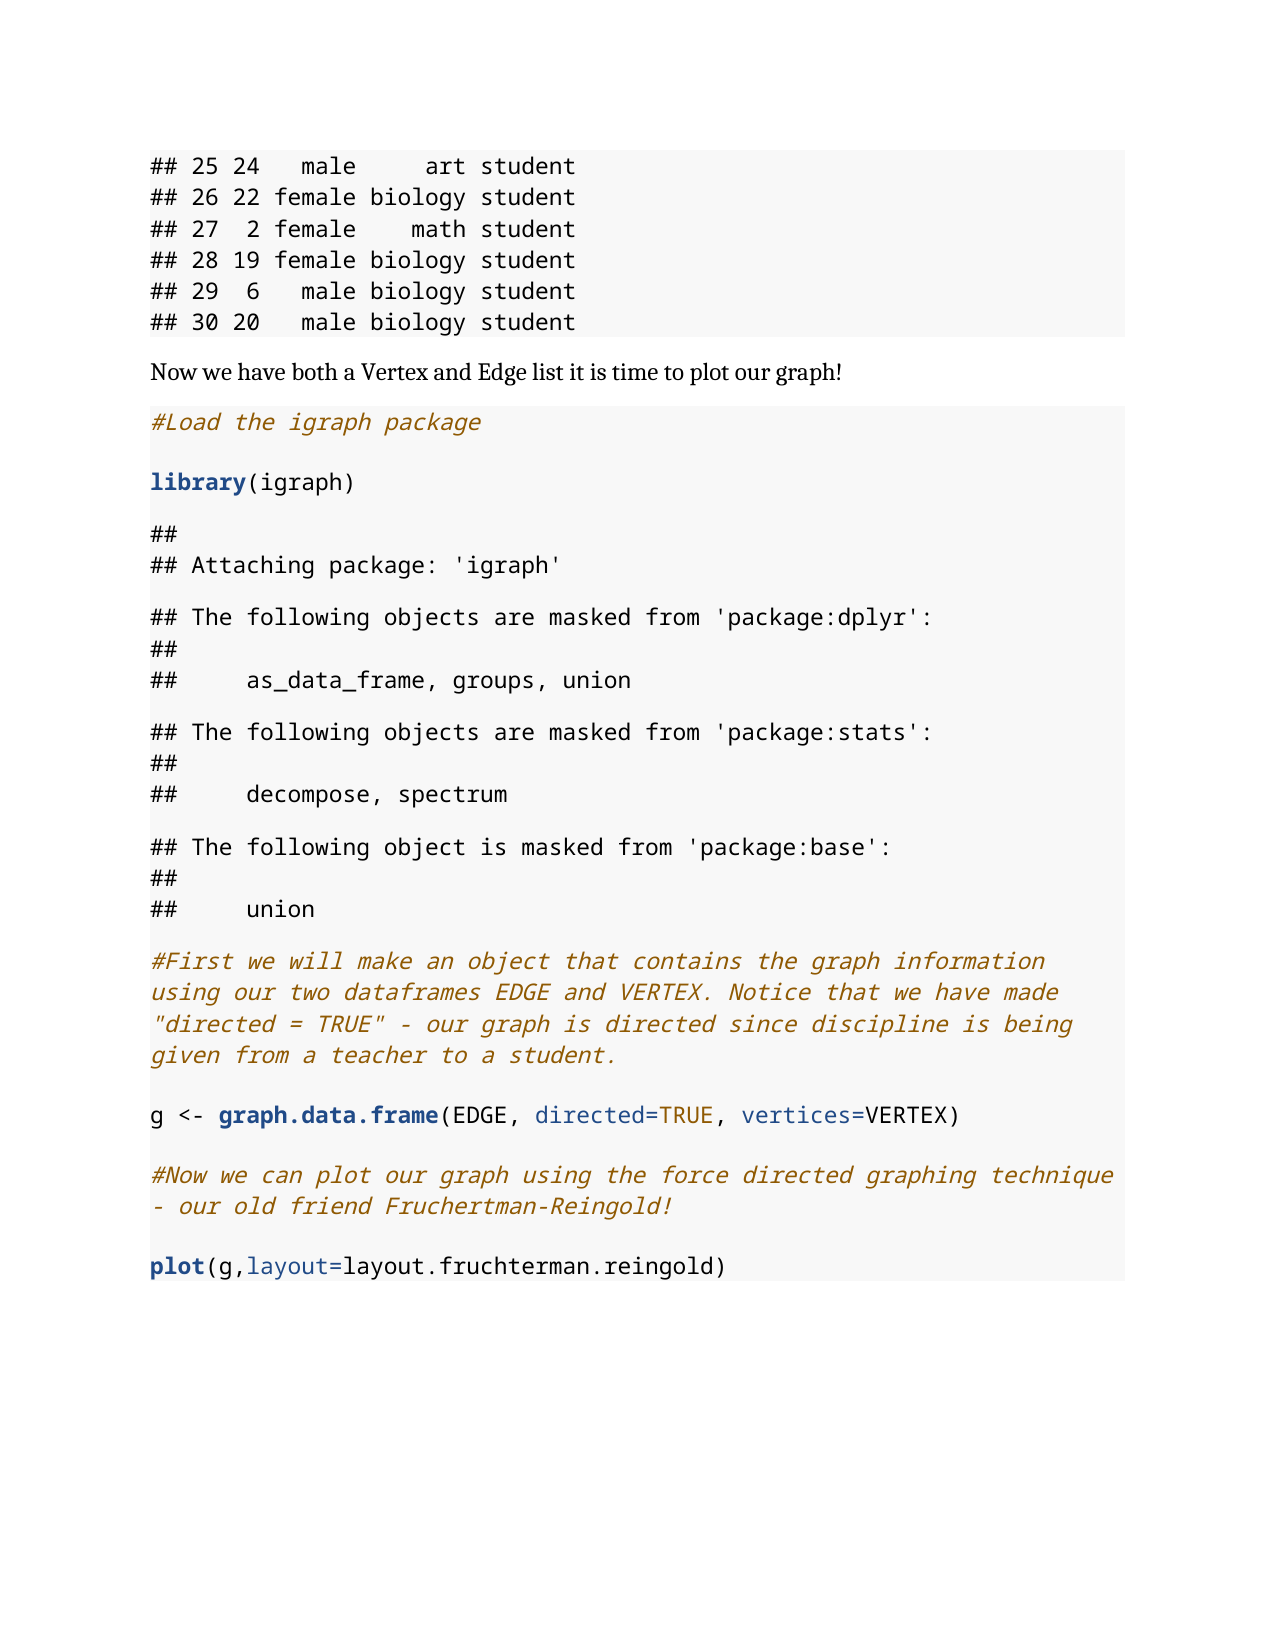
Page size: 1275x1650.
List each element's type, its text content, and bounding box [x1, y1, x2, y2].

text #Load the igraph package library(igraph) [150, 406, 1125, 497]
text ## The following objects are masked from 'package:stats': ## ## decompose, spectrum [150, 716, 1125, 809]
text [150, 150, 1125, 337]
text ## ## Attaching package: 'igraph' [150, 518, 1125, 580]
text ## The following object is masked from 'package:base': ## ## union [150, 830, 1125, 924]
text Now we have both a Vertex and Edge list it is time to plot our graph! [150, 358, 1125, 387]
text #First we will make an object that contains the graph information using our two dataframes EDGE and VERTEX. Notice that we have made "directed = TRUE" - our graph is directed since discipline is being given from a teacher to a student. g <- graph.data.frame(EDGE, directed=TRUE, vertices=VERTEX) #Now we can plot our graph using the force directed graphing technique - our old friend Fruchertman-Reingold! plot(g,layout=layout.fruchterman.reingold) [150, 945, 1125, 1281]
text ## The following objects are masked from 'package:dplyr': ## ## as_data_frame, groups, union [150, 601, 1125, 695]
